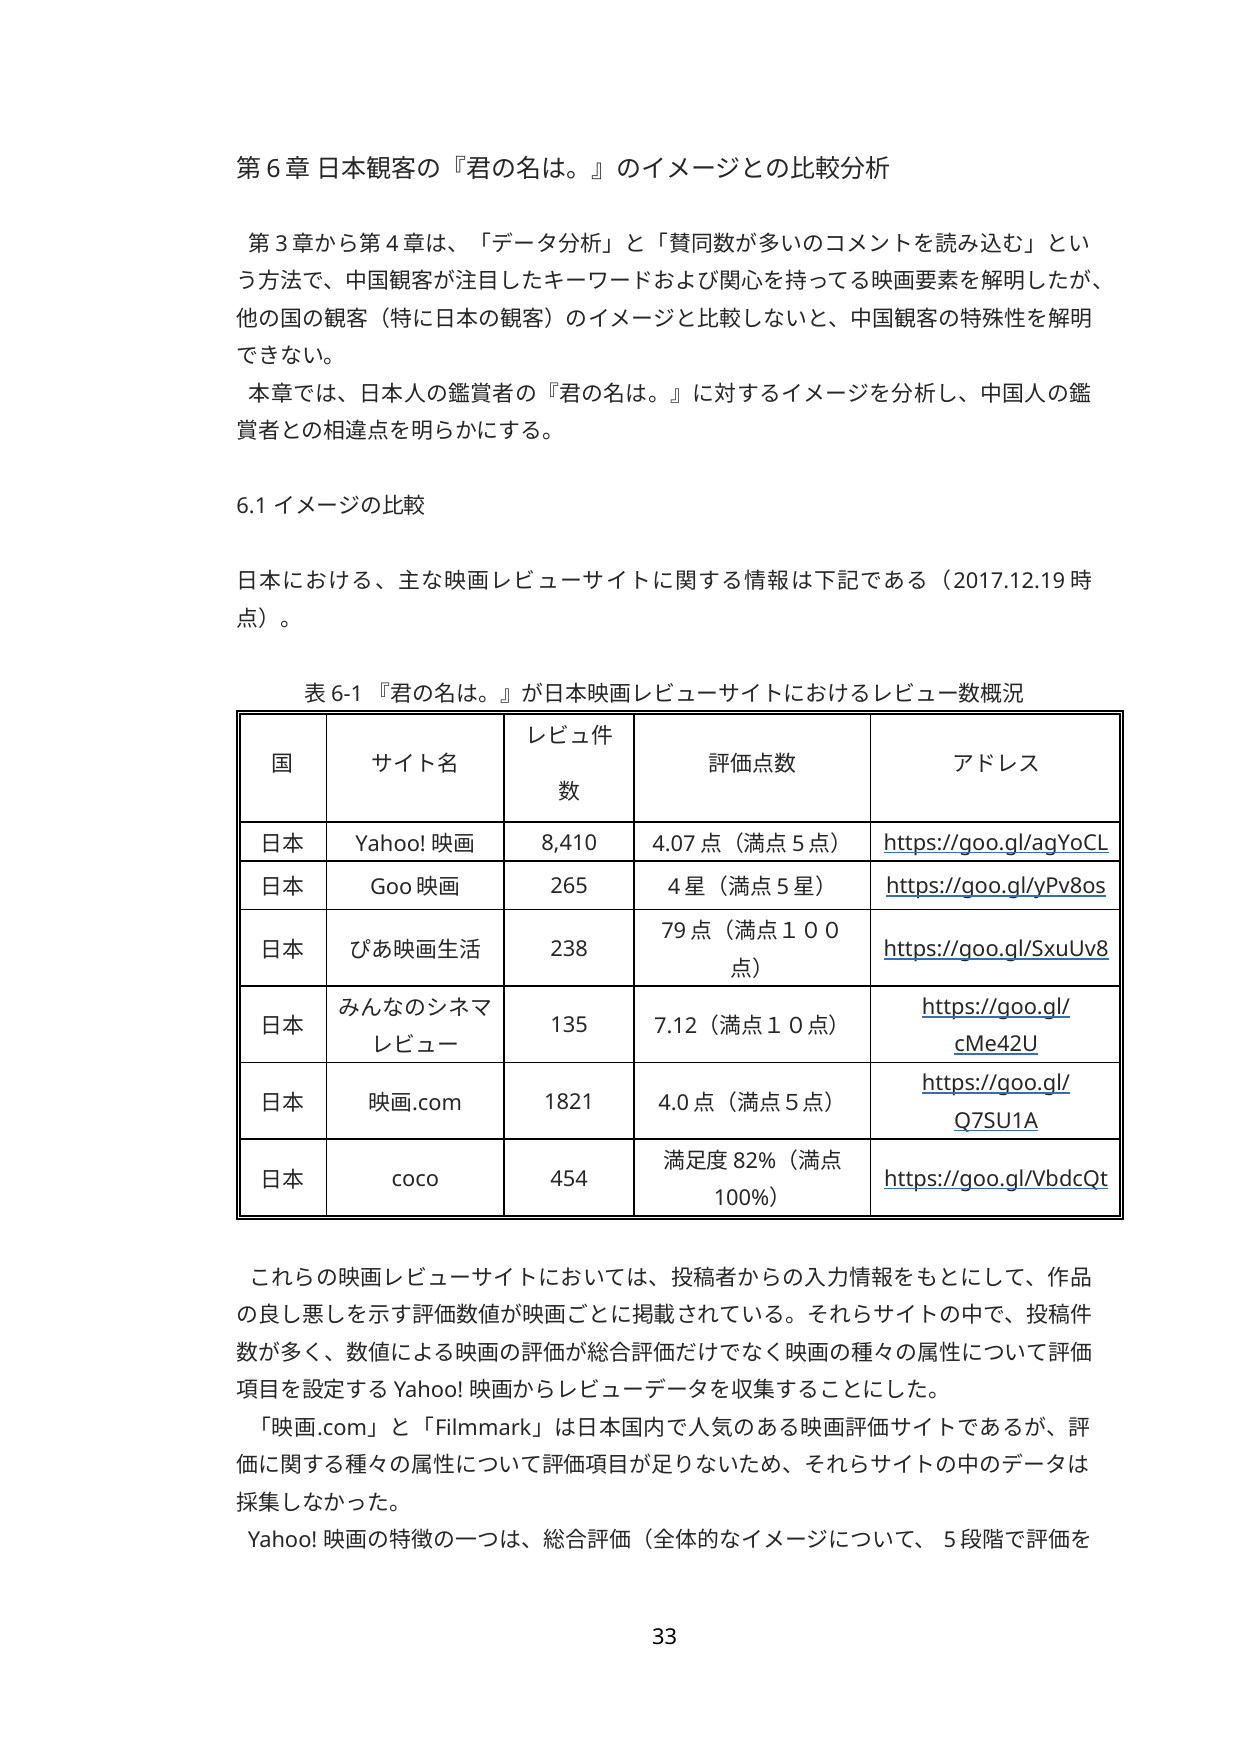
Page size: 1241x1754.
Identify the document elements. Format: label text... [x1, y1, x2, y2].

table_cell https://goo.gl/Q7SU1A [871, 1063, 1119, 1138]
table_cell 日本 [241, 862, 326, 909]
table_cell 日本 [241, 987, 326, 1062]
subtitle 6.1 イメージの比較 [236, 485, 1092, 523]
table_cell 8,410 [505, 823, 633, 860]
table_cell 238 [505, 910, 633, 985]
table_cell https://goo.gl/agYoCL [871, 823, 1119, 860]
text これらの映画レビューサイトにおいては、投稿者からの入力情報をもとにして、作品の良し悪しを示す評価数値が映画ごとに掲載されている。それらサイトの中で、投稿件数が多く、数値による映画の評価が総合評価だけでなく映画の種々の属性について評価項目を設定するYahoo! 映画からレビューデータを収集することにした。 [236, 1257, 1092, 1407]
text 第3章から第4章は、「データ分析」と「賛同数が多いのコメントを読み込む」という方法で、中国観客が注目したキーワードおよび関心を持ってる映画要素を解明したが、他の国の観客（特に日本の観客）のイメージと比較しないと、中国観客の特殊性を解明できない。 [236, 223, 1092, 373]
table_cell https://goo.gl/yPv8os [871, 862, 1119, 909]
table_cell ぴあ映画生活 [327, 910, 503, 985]
table_cell Yahoo! 映画 [327, 823, 503, 860]
table_cell https://goo.gl/SxuUv8 [871, 910, 1119, 985]
table_cell 映画.com [327, 1063, 503, 1138]
table_cell 日本 [241, 1140, 326, 1215]
text 「映画.com」と「Filmmark」は日本国内で人気のある映画評価サイトであるが、評価に関する種々の属性について評価項目が足りないため、それらサイトの中のデータは採集しなかった。 [236, 1407, 1092, 1519]
table_cell 日本 [241, 823, 326, 860]
table_header 評価点数 [635, 715, 870, 821]
table_cell 満足度82%（満点100%） [635, 1140, 870, 1215]
table_cell みんなのシネマレビュー [327, 987, 503, 1062]
table_cell 日本 [241, 1063, 326, 1138]
table_cell 4星（満点5星） [635, 862, 870, 909]
table_cell 7.12（満点１０点） [635, 987, 870, 1062]
text 表6-1 『君の名は。』が日本映画レビューサイトにおけるレビュー数概況 [236, 673, 1092, 710]
table_cell 79点（満点１００点） [635, 910, 870, 985]
table_cell 454 [505, 1140, 633, 1215]
table_cell 4.0点（満点５点） [635, 1063, 870, 1138]
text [236, 1519, 1092, 1557]
table_cell https://goo.gl/cMe42U [871, 987, 1119, 1062]
table_header アドレス [871, 715, 1119, 821]
table_cell 4.07点（満点5点） [635, 823, 870, 860]
text 本章では、日本人の鑑賞者の『君の名は。』に対するイメージを分析し、中国人の鑑賞者との相違点を明らかにする。 [236, 373, 1092, 448]
table_header 国 [241, 715, 326, 821]
subtitle 第6章 日本観客の『君の名は。』のイメージとの比較分析 [236, 148, 1092, 185]
table_cell 265 [505, 862, 633, 909]
table_cell Goo映画 [327, 862, 503, 909]
table_cell coco [327, 1140, 503, 1215]
table_header サイト名 [327, 715, 503, 821]
table_cell 135 [505, 987, 633, 1062]
table_cell https://goo.gl/VbdcQt [871, 1140, 1119, 1215]
text 日本における、主な映画レビューサイトに関する情報は下記である（2017.12.19時点）。 [236, 560, 1092, 635]
table_cell 日本 [241, 910, 326, 985]
table_header レビュ件数 [505, 715, 633, 821]
table_cell 1821 [505, 1063, 633, 1138]
